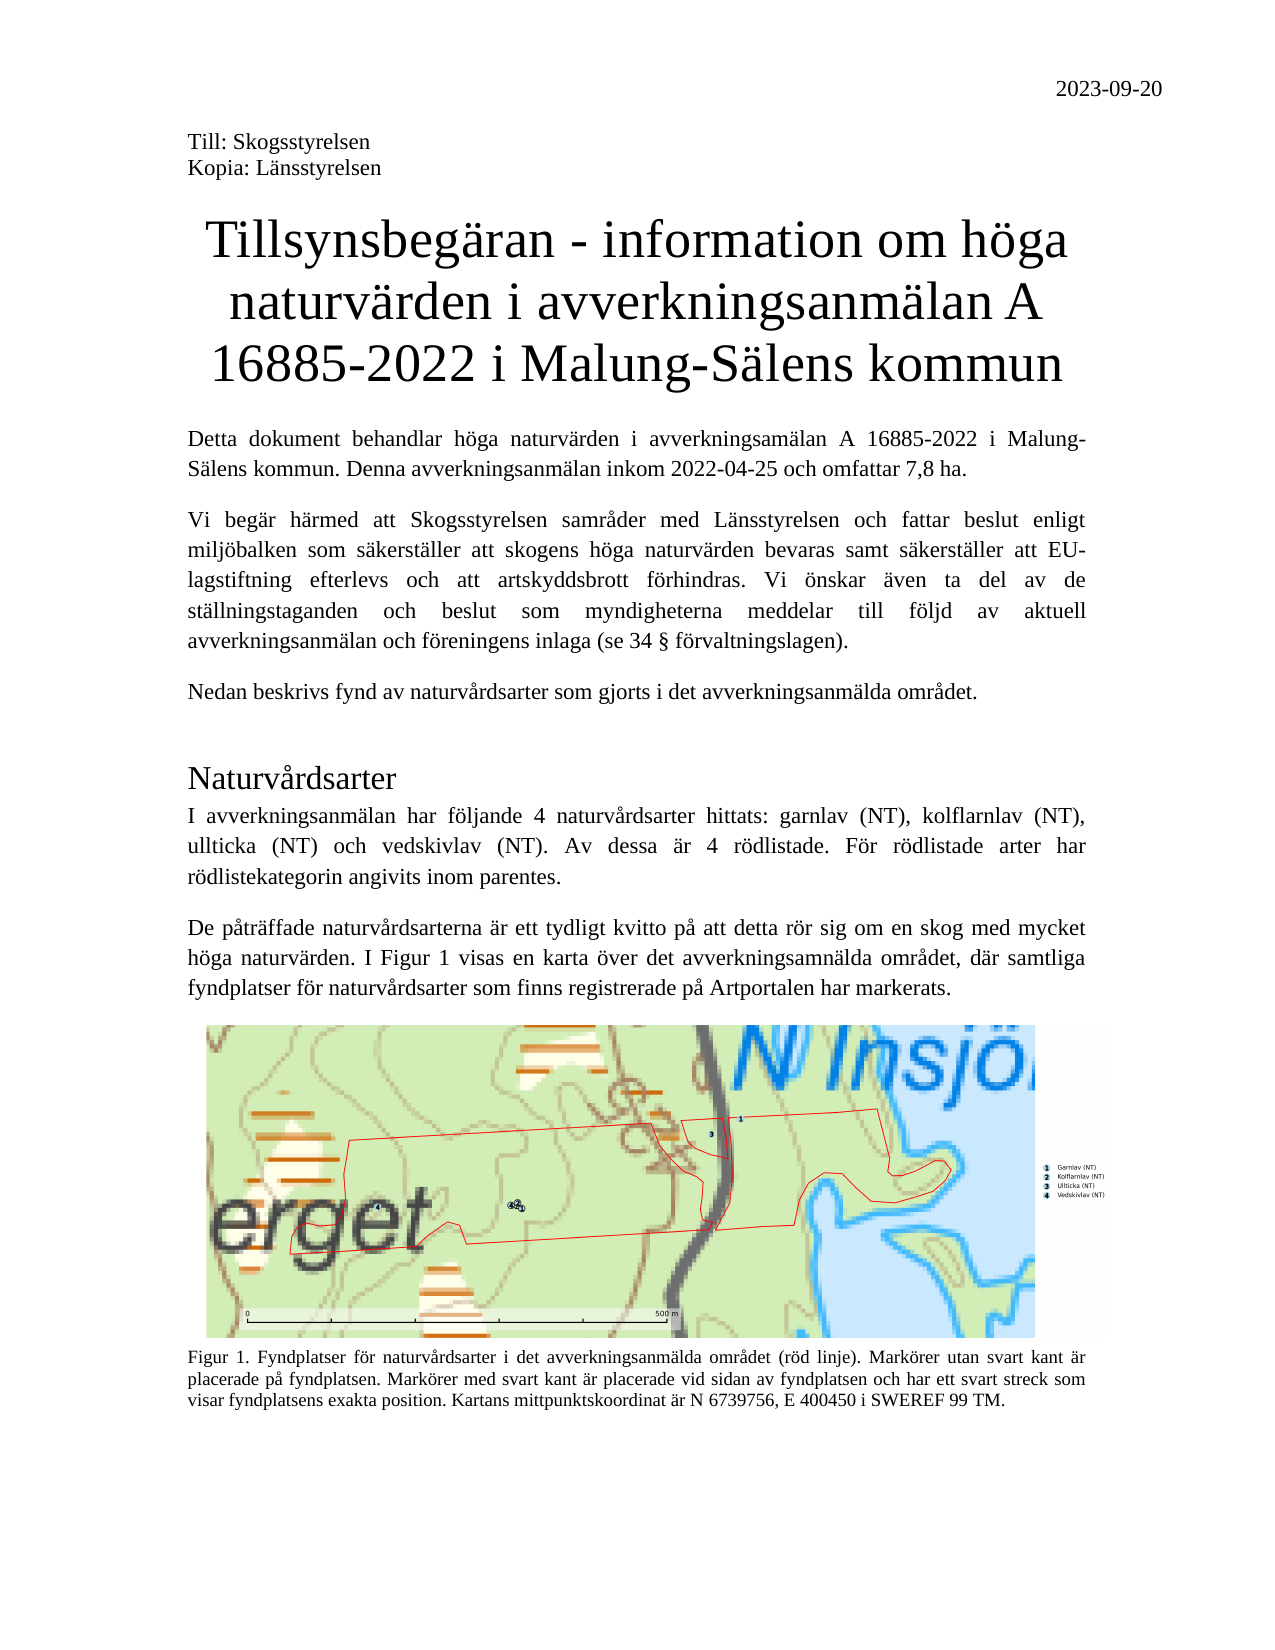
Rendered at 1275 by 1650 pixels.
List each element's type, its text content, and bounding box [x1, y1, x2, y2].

title Tillsynsbegäran - information om höga naturvärden i avverkningsanmälan A 16885-2022 i Malung-Sälens kommun [187, 207, 1087, 394]
text De påträffade naturvårdsarterna är ett tydligt kvitto på att detta rör sig om en skog med mycket höga naturvärden. I Figur 1 visas en karta över det avverkningsamnälda området, där samtliga fyndplatser för naturvårdsarter som finns registrerade på Artportalen har markerats. [187, 914, 1087, 1001]
subtitle Naturvårdsarter [187, 758, 1087, 797]
text I avverkningsanmälan har följande 4 naturvårdsarter hittats: garnlav (NT), kolflarnlav (NT), ullticka (NT) och vedskivlav (NT). Av dessa är 4 rödlistade. För rödlistade arter har rödlistekategorin angivits inom parentes. [187, 802, 1087, 889]
text Detta dokument behandlar höga naturvärden i avverkningsamälan A 16885-2022 i Malung-Sälens kommun. Denna avverkningsanmälan inkom 2022-04-25 och omfattar 7,8 ha. [187, 425, 1087, 481]
text Figur 1. Fyndplatser för naturvårdsarter i det avverkningsanmälda området (röd linje). Markörer utan svart kant är placerade på fyndplatsen. Markörer med svart kant är placerade vid sidan av fyndplatsen och har ett svart streck som visar fyndplatsens exakta position. Kartans mittpunktskoordinat är N 6739756, E 400450 i SWEREF 99 TM. [187, 1346, 1087, 1411]
text Vi begär härmed att Skogsstyrelsen samråder med Länsstyrelsen och fattar beslut enligt miljöbalken som säkerställer att skogens höga naturvärden bevaras samt säkerställer att EU-lagstiftning efterlevs och att artskyddsbrott förhindras. Vi önskar även ta del av de ställningstaganden och beslut som myndigheterna meddelar till följd av aktuell avverkningsanmälan och föreningens inlaga (se 34 § förvaltningslagen). [187, 506, 1087, 653]
text Nedan beskrivs fynd av naturvårdsarter som gjorts i det avverkningsanmälda området. [187, 678, 1087, 704]
picture [206, 1025, 1107, 1338]
